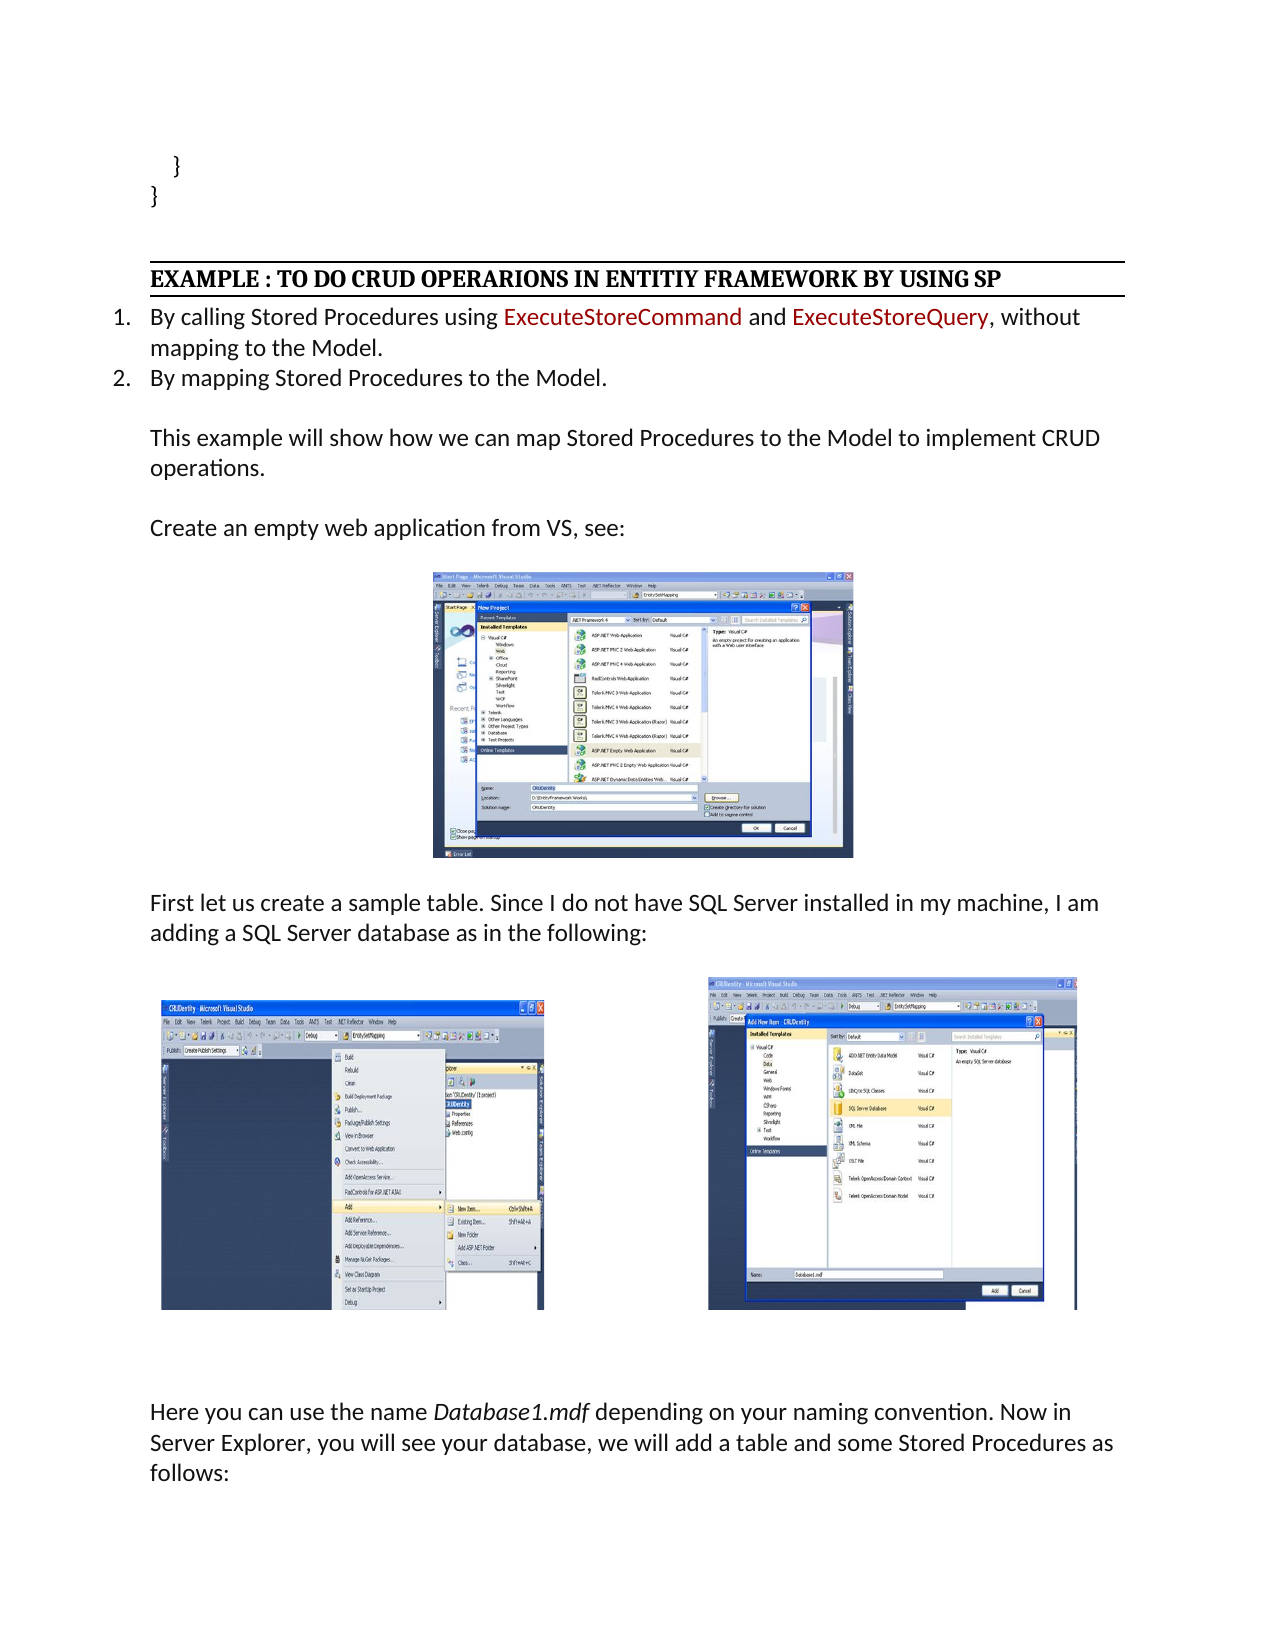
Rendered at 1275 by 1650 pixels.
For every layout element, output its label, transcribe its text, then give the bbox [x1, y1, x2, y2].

text This example will show how we can map Stored Procedures to the Model to implement CRUD operations. [150, 422, 1125, 483]
picture [161, 1000, 545, 1310]
picture [433, 572, 854, 858]
text Here you can use the name Database1.mdf depending on your naming convention. Now in Server Explorer, you will see your database, we will add a table and some Stored Procedures as follows: [150, 1396, 1125, 1488]
text Create an empty web application from VS, see: [150, 512, 1125, 543]
picture [708, 977, 1078, 1310]
list By mapping Stored Procedures to the Model. [112, 362, 1125, 393]
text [150, 150, 1125, 211]
list By calling Stored Procedures using ExecuteStoreCommand and ExecuteStoreQuery, without mapping to the Model. [112, 301, 1125, 362]
text First let us create a sample table. Since I do not have SQL Server installed in my machine, I am adding a SQL Server database as in the following: [150, 887, 1125, 948]
subtitle EXAMPLE : TO DO CRUD OPERARIONS IN ENTITIY FRAMEWORK BY USING SP [150, 263, 1125, 295]
